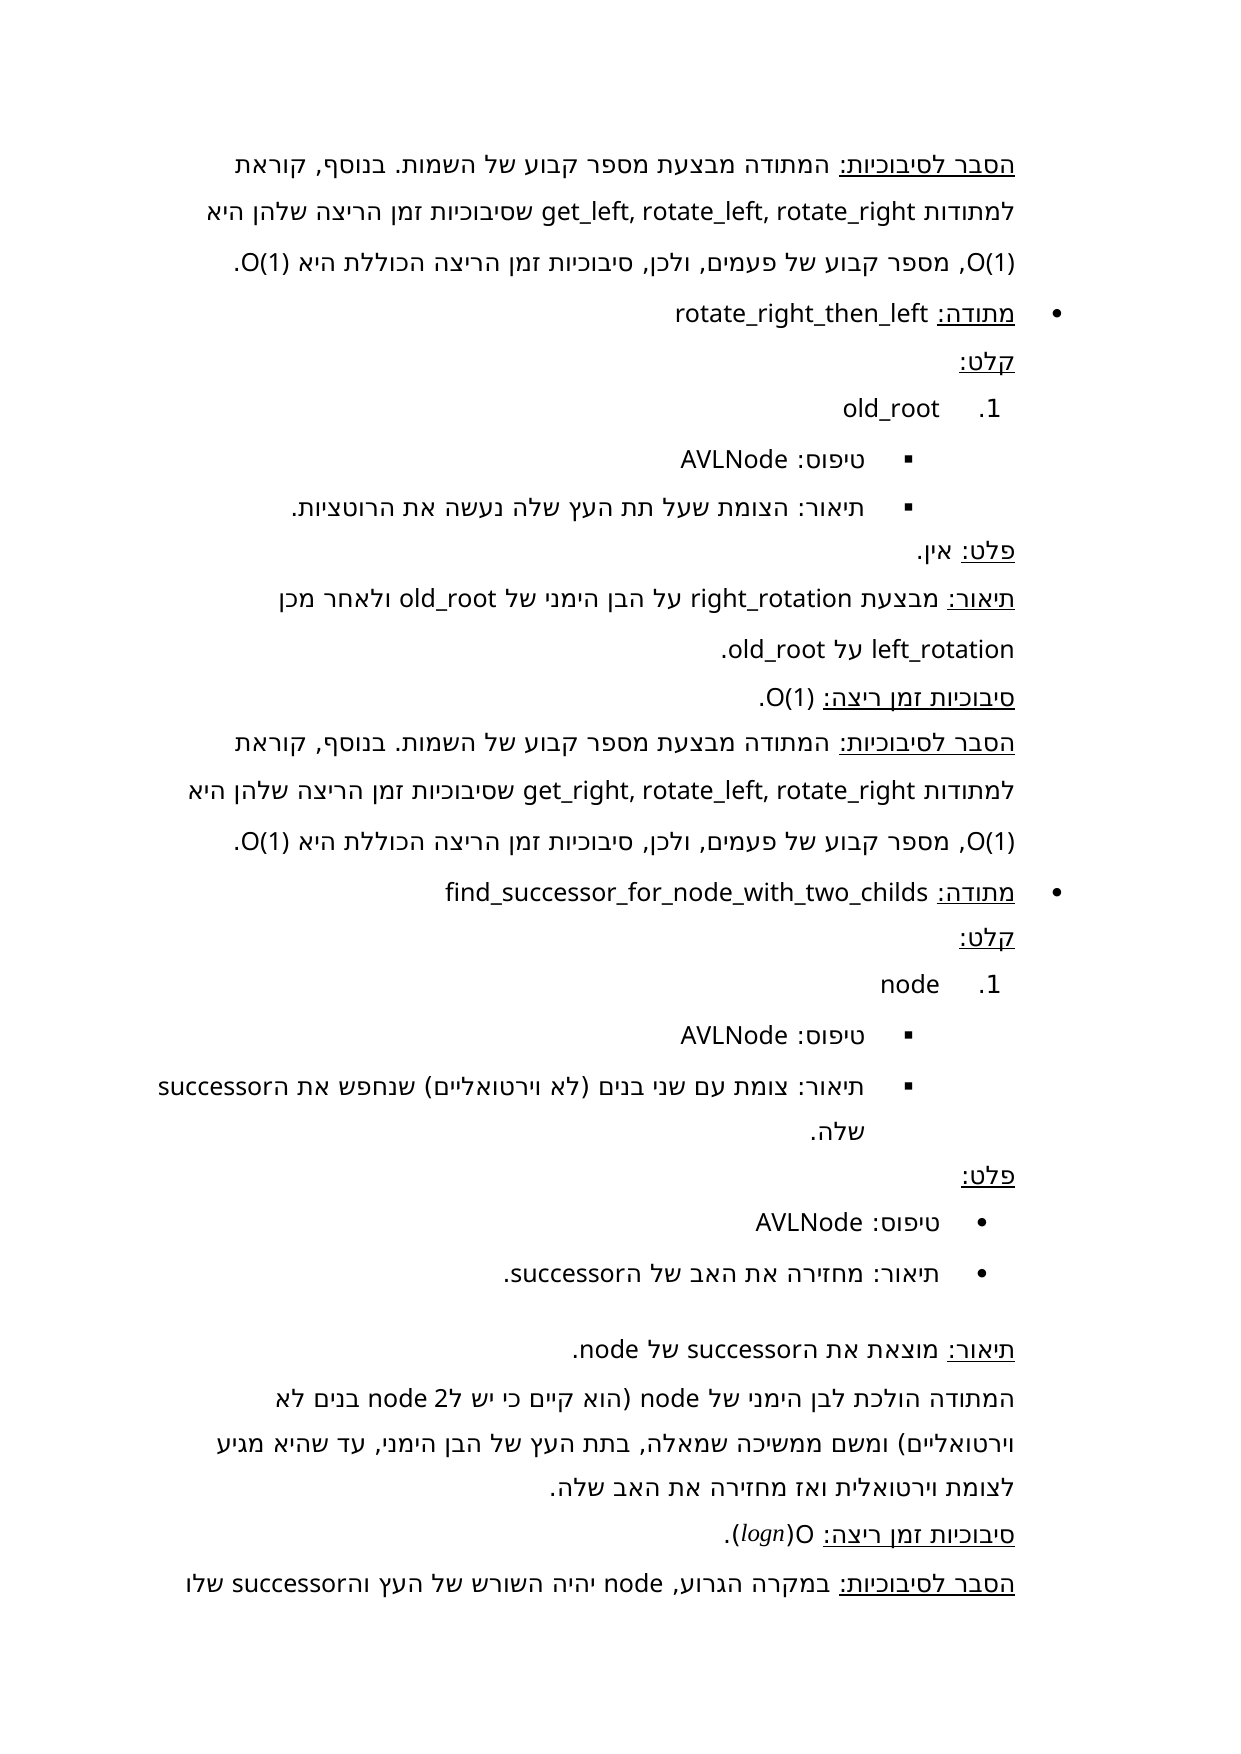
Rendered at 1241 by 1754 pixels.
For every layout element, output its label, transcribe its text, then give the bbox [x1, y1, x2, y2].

list קלט: [150, 347, 1015, 376]
list node [150, 967, 978, 1001]
list מתודה: find_successor_for_node_with_two_childs קלט: [150, 874, 1053, 952]
list טיפוס: AVLNode [150, 1018, 903, 1052]
list מתודה: rotate_right_then_left [150, 296, 1053, 330]
list טיפוס: AVLNode [150, 1205, 978, 1239]
list טיפוס: AVLNode [150, 442, 903, 476]
list פלט: אין. תיאור: מבצעת right_rotation על הבן הימני של old_root ולאחר מכן left_rotation על old_root. סיבוכיות זמן ריצה: O(1). הסבר לסיבוכיות: המתודה מבצעת מספר קבוע של השמות. בנוסף, קוראת למתודות get_right, rotate_left, rotate_right שסיבוכיות זמן הריצה שלהן היא O(1), מספר קבוע של פעמים, ולכן, סיבוכיות זמן הריצה הכוללת היא O(1). [150, 536, 1015, 857]
list פלט: [150, 1161, 1015, 1190]
list תיאור: צומת עם שני בנים (לא וירטואליים) שנחפש את הsuccessor שלה. [150, 1069, 903, 1147]
list תיאור: הצומת שעל תת העץ שלה נעשה את הרוטציות. [150, 493, 903, 522]
list תיאור: מחזירה את האב של הsuccessor. [150, 1256, 978, 1290]
list old_root [150, 391, 978, 425]
